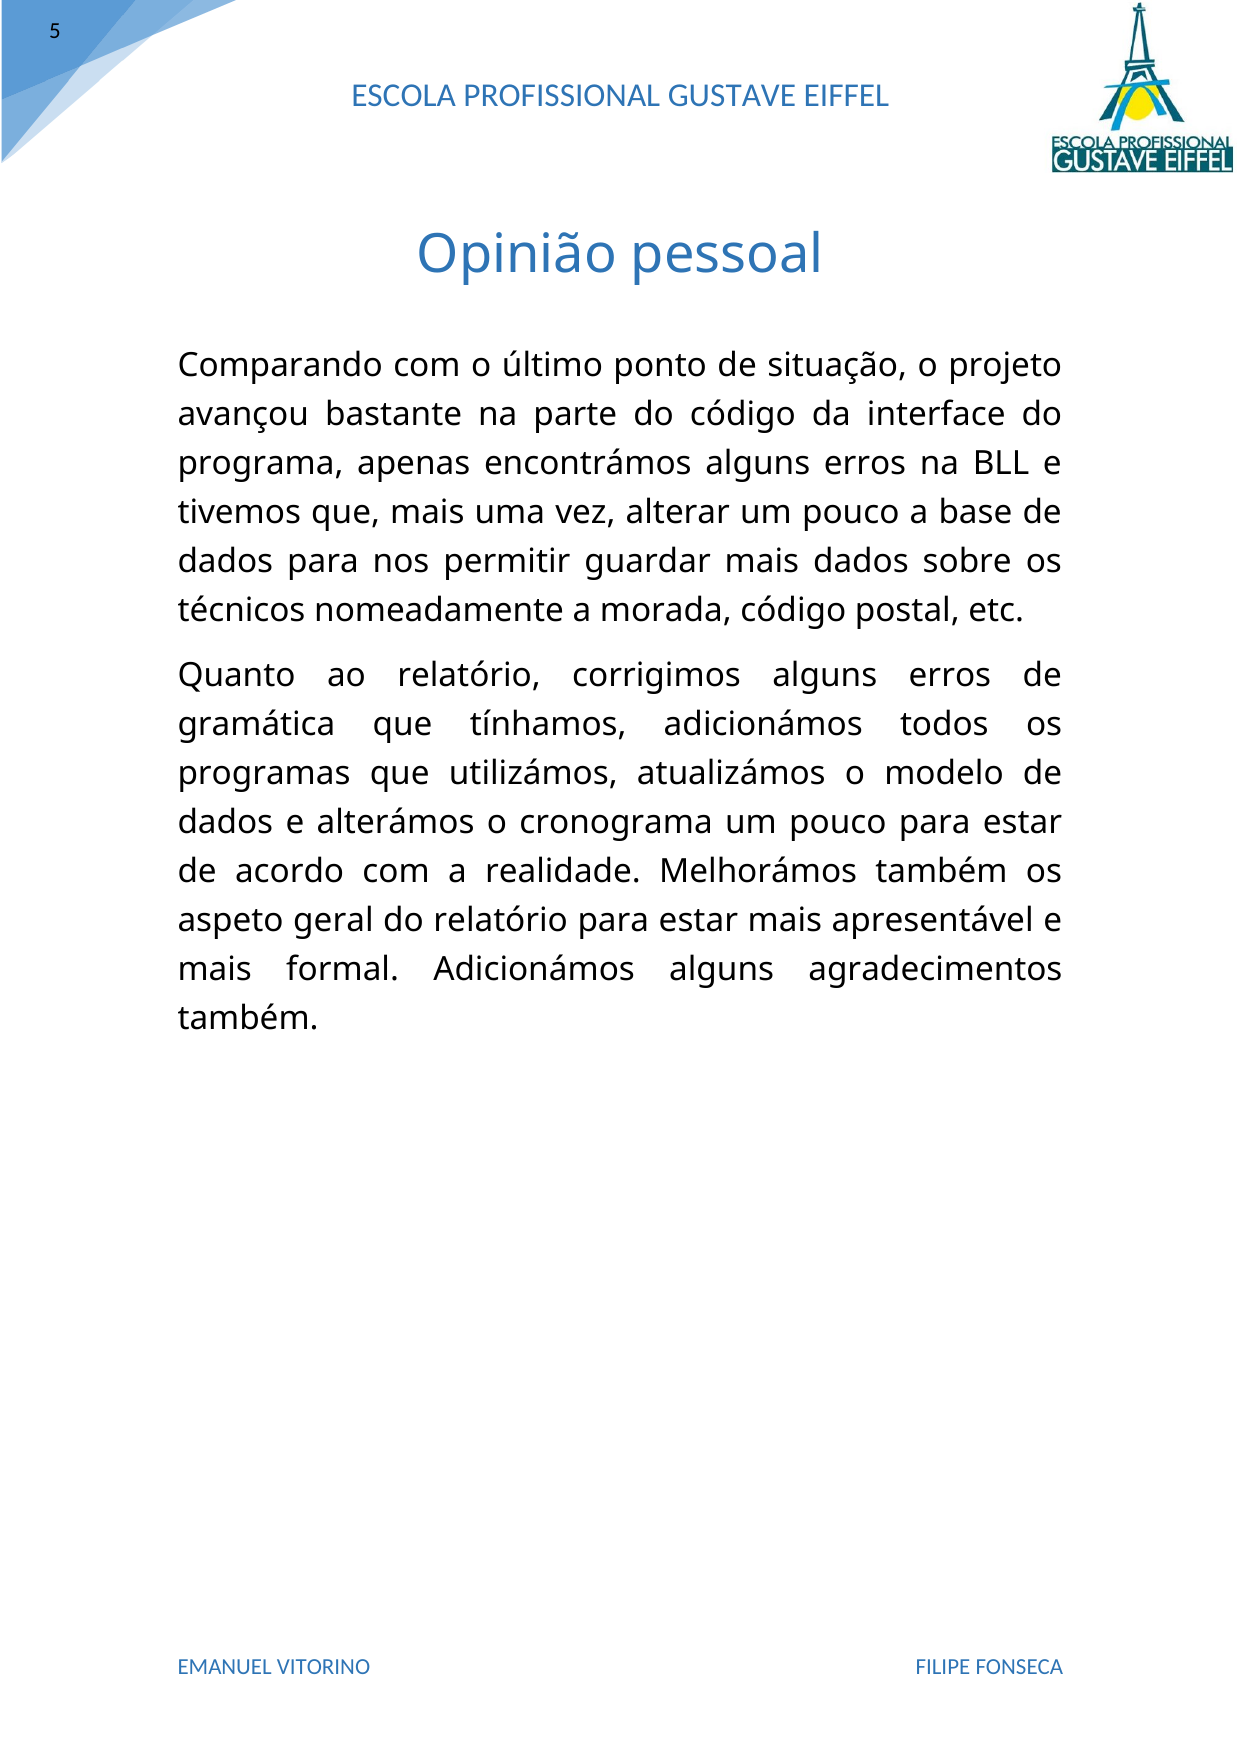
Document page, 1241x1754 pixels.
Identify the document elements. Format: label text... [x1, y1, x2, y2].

picture [1, 0, 244, 165]
text Quanto ao relatório, corrigimos alguns erros de gramática que tínhamos, adicionámos todos os programas que utilizámos, atualizámos o modelo de dados e alterámos o cronograma um pouco para estar de acordo com a realidade. Melhorámos também os aspeto geral do relatório para estar mais apresentável e mais formal. Adicionámos alguns agradecimentos também. [177, 651, 1063, 1039]
text Comparando com o último ponto de situação, o projeto avançou bastante na parte do código da interface do programa, apenas encontrámos alguns erros na BLL e tivemos que, mais uma vez, alterar um pouco a base de dados para nos permitir guardar mais dados sobre os técnicos nomeadamente a morada, código postal, etc. [177, 341, 1063, 631]
subtitle Opinião pessoal [177, 214, 1063, 288]
picture [1043, 0, 1237, 172]
